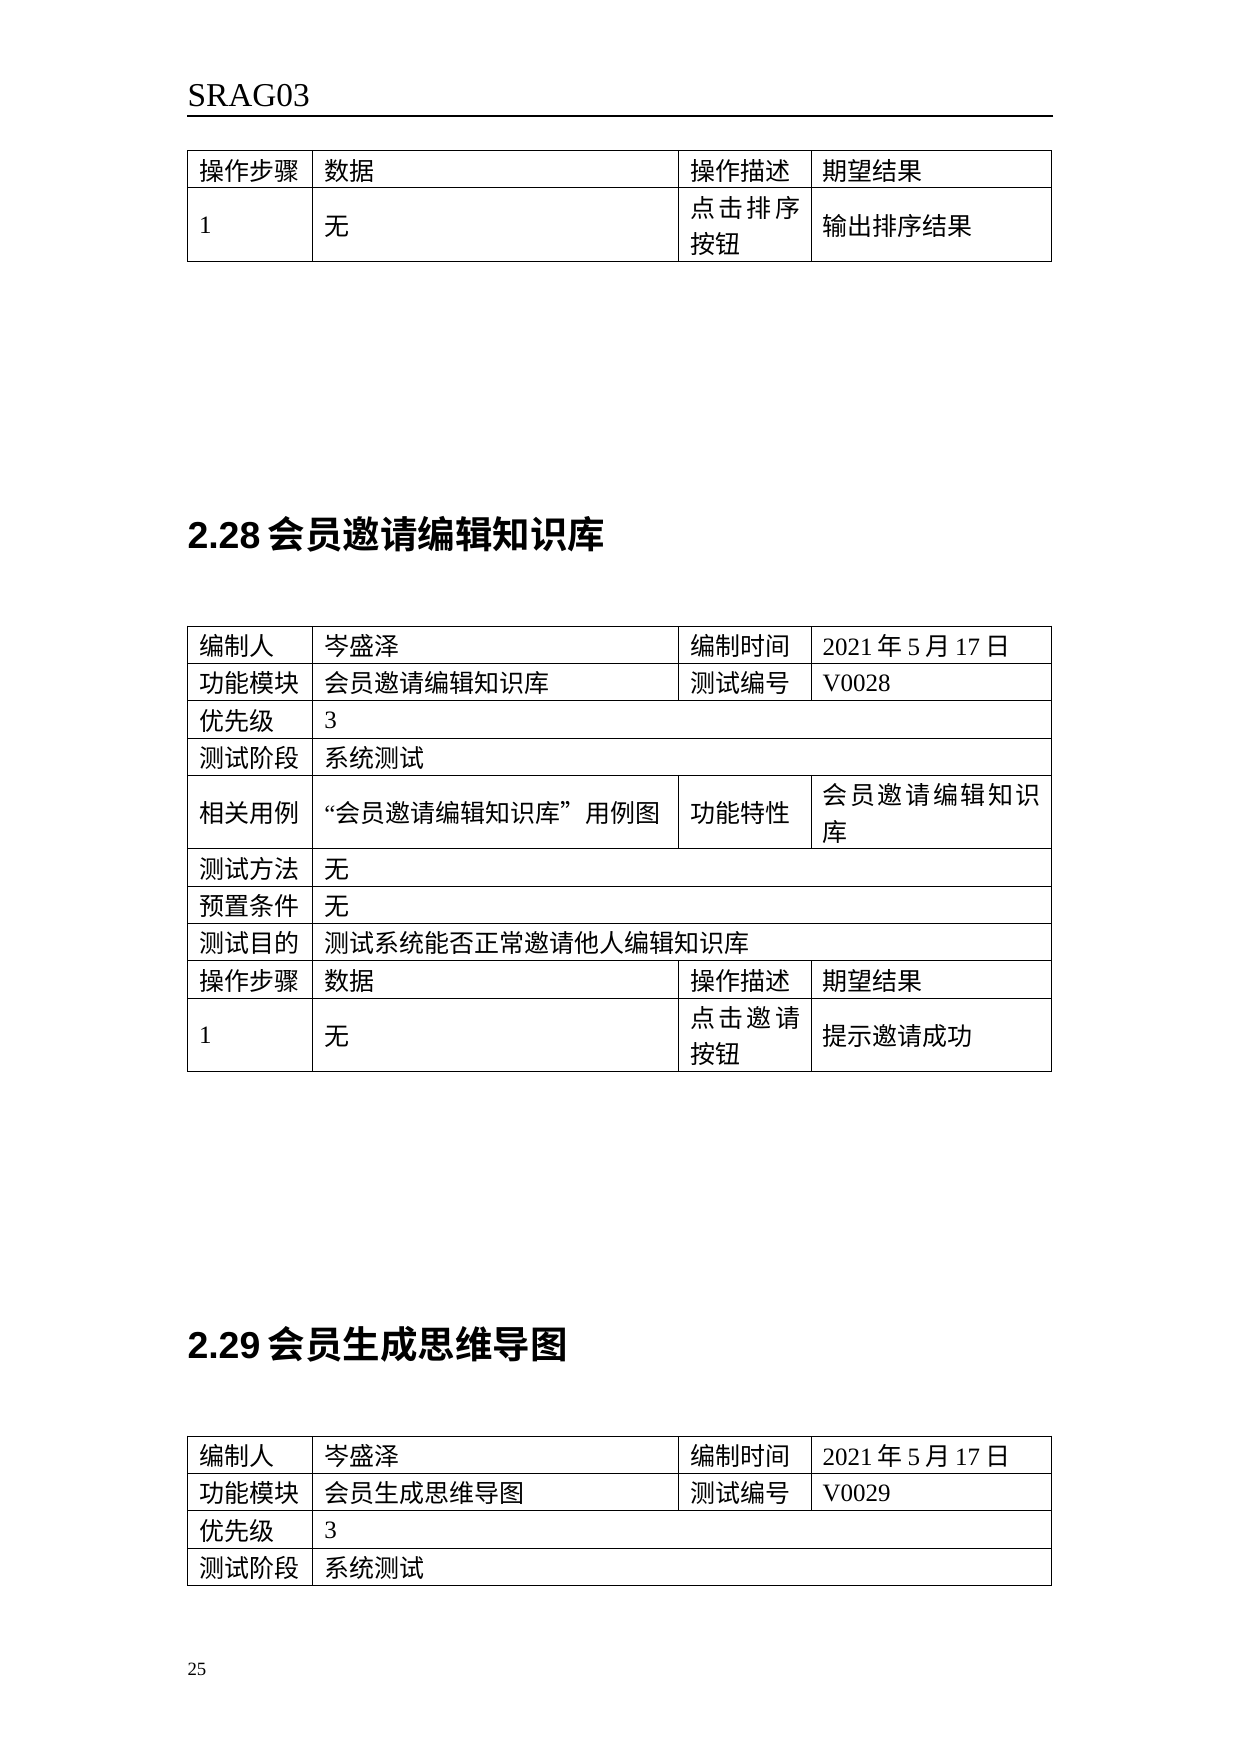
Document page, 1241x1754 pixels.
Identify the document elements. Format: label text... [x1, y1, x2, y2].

table_header 编制人 [188, 627, 312, 663]
table_cell 3 [313, 1511, 1051, 1547]
table_header 编制人 [188, 1437, 312, 1473]
table_cell 操作步骤 [188, 151, 312, 187]
table_cell 无 [313, 849, 1051, 886]
subtitle 2.28会员邀请编辑知识库 [187, 504, 1053, 559]
table_cell 1 [188, 999, 312, 1071]
table_header 岑盛泽 [313, 1437, 678, 1473]
table_cell 测试系统能否正常邀请他人编辑知识库 [313, 924, 1051, 960]
table_cell 无 [313, 887, 1051, 923]
table_cell 会员邀请编辑知识库 [812, 776, 1051, 848]
table_cell 无 [313, 999, 678, 1071]
table_cell 操作描述 [679, 151, 811, 187]
table_cell 测试阶段 [188, 1549, 312, 1585]
table_cell 测试阶段 [188, 739, 312, 775]
table_cell 提示邀请成功 [812, 999, 1051, 1071]
table_cell 数据 [313, 151, 678, 187]
table_cell 数据 [313, 961, 678, 997]
table_cell “会员邀请编辑知识库”用例图 [313, 776, 678, 848]
table_cell 会员邀请编辑知识库 [313, 664, 678, 700]
table_cell 操作描述 [679, 961, 811, 997]
table_header 2021年5月17日 [812, 627, 1051, 663]
table_cell 点击邀请按钮 [679, 999, 811, 1071]
table_cell 优先级 [188, 1511, 312, 1547]
table_cell 输出排序结果 [812, 188, 1051, 261]
table_cell 相关用例 [188, 776, 312, 848]
table_cell 点击排序按钮 [679, 188, 811, 261]
table_cell 测试编号 [679, 664, 811, 700]
table_cell 功能特性 [679, 776, 811, 848]
table_cell 优先级 [188, 701, 312, 737]
table_cell 系统测试 [313, 739, 1051, 775]
table_cell 预置条件 [188, 887, 312, 923]
table_cell 1 [188, 188, 312, 261]
table_cell 测试目的 [188, 924, 312, 960]
table_cell 会员生成思维导图 [313, 1474, 678, 1510]
table_header 岑盛泽 [313, 627, 678, 663]
table_cell 测试方法 [188, 849, 312, 886]
table_cell 期望结果 [812, 151, 1051, 187]
table_cell 功能模块 [188, 1474, 312, 1510]
table_cell 测试编号 [679, 1474, 811, 1510]
table_header 编制时间 [679, 627, 811, 663]
table_cell V0028 [812, 664, 1051, 700]
table_cell V0029 [812, 1474, 1051, 1510]
subtitle 2.29会员生成思维导图 [187, 1315, 1053, 1369]
table_cell 操作步骤 [188, 961, 312, 997]
table_header 编制时间 [679, 1437, 811, 1473]
table_cell 3 [313, 701, 1051, 737]
table_cell 系统测试 [313, 1549, 1051, 1585]
table_header 2021年5月17日 [812, 1437, 1051, 1473]
table_cell 期望结果 [812, 961, 1051, 997]
table_cell 无 [313, 188, 678, 261]
table_cell 功能模块 [188, 664, 312, 700]
